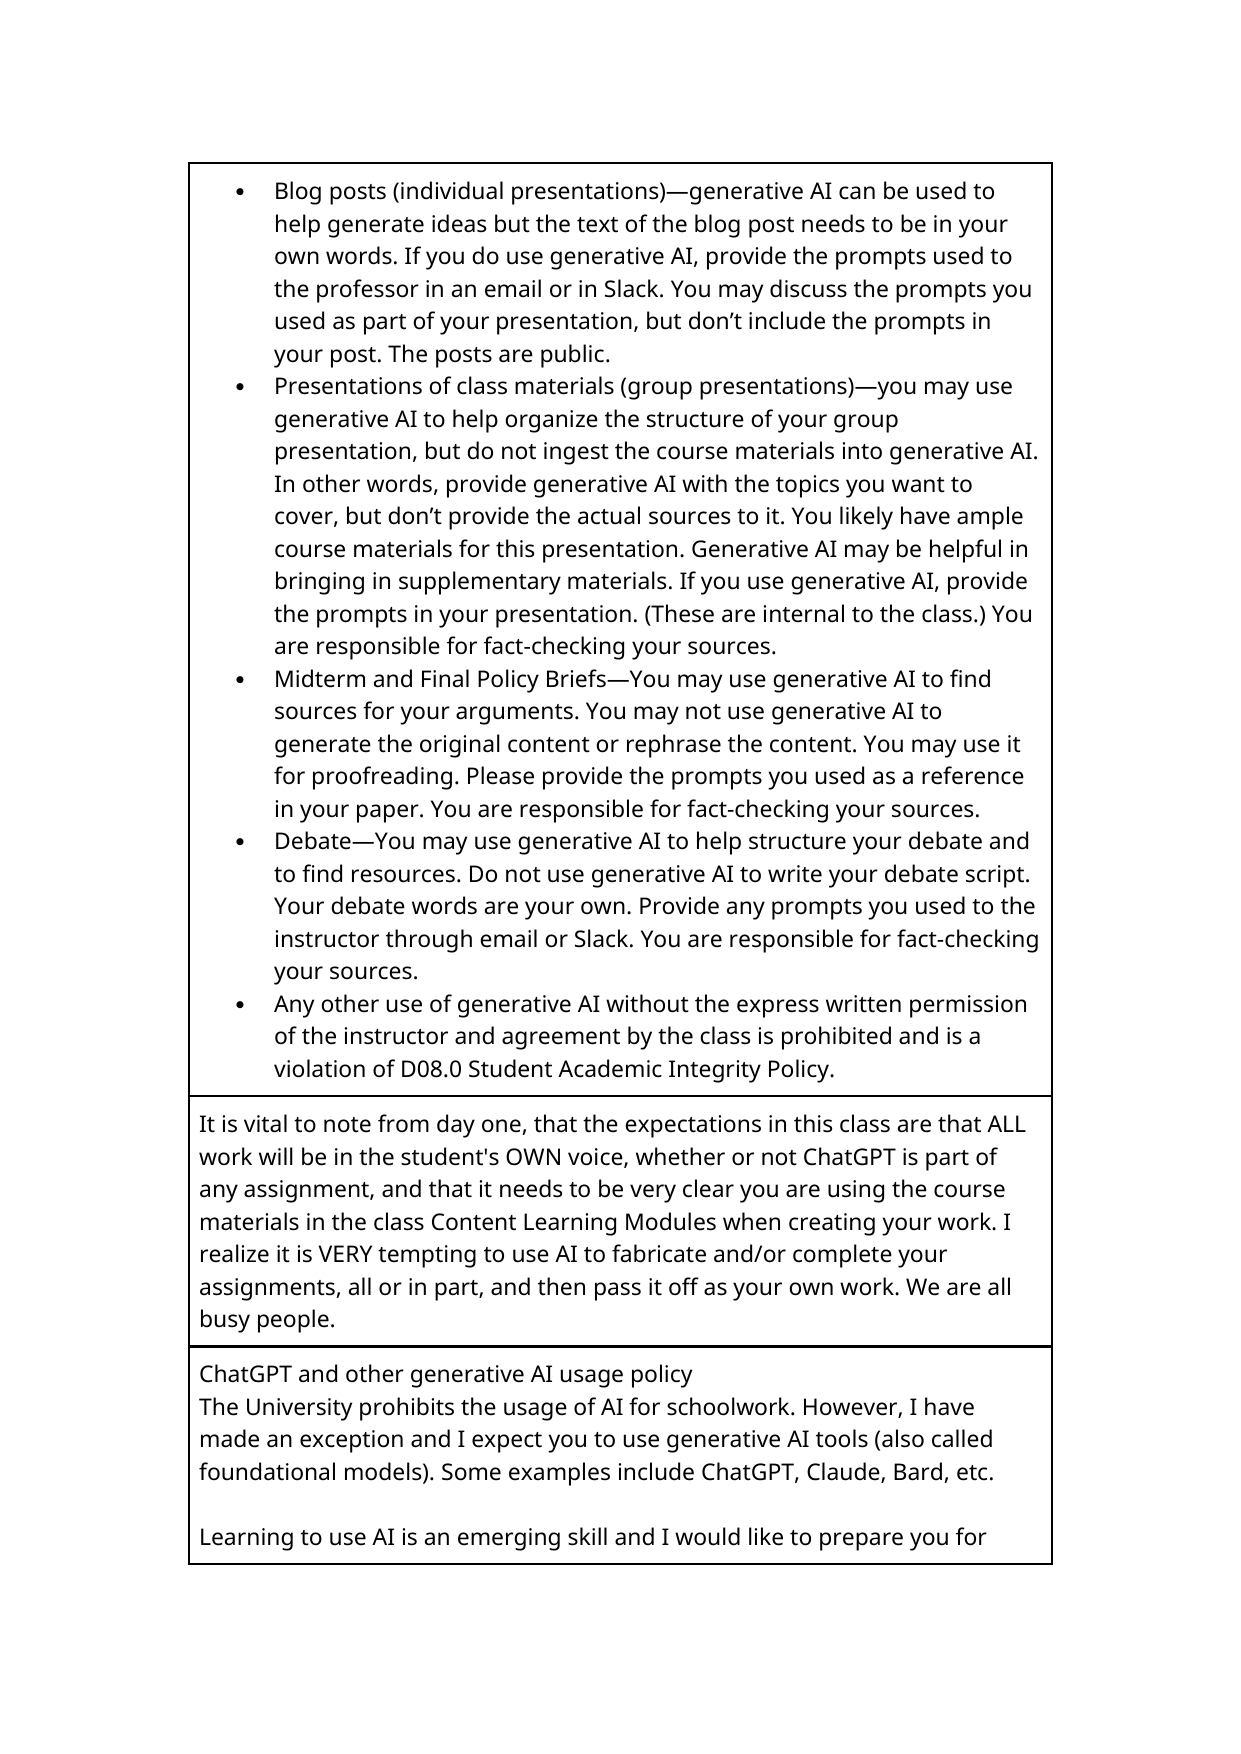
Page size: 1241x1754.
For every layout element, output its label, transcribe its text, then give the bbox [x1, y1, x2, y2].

table_cell It is vital to note from day one, that the expectations in this class are that ALL work will be in the student's OWN voice, whether or not ChatGPT is part of any assignment, and that it needs to be very clear you are using the course materials in the class Content Learning Modules when creating your work. I realize it is VERY tempting to use AI to fabricate and/or complete your assignments, all or in part, and then pass it off as your own work. We are all busy people. [190, 1097, 1051, 1345]
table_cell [190, 1348, 1051, 1563]
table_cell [190, 164, 1051, 1095]
